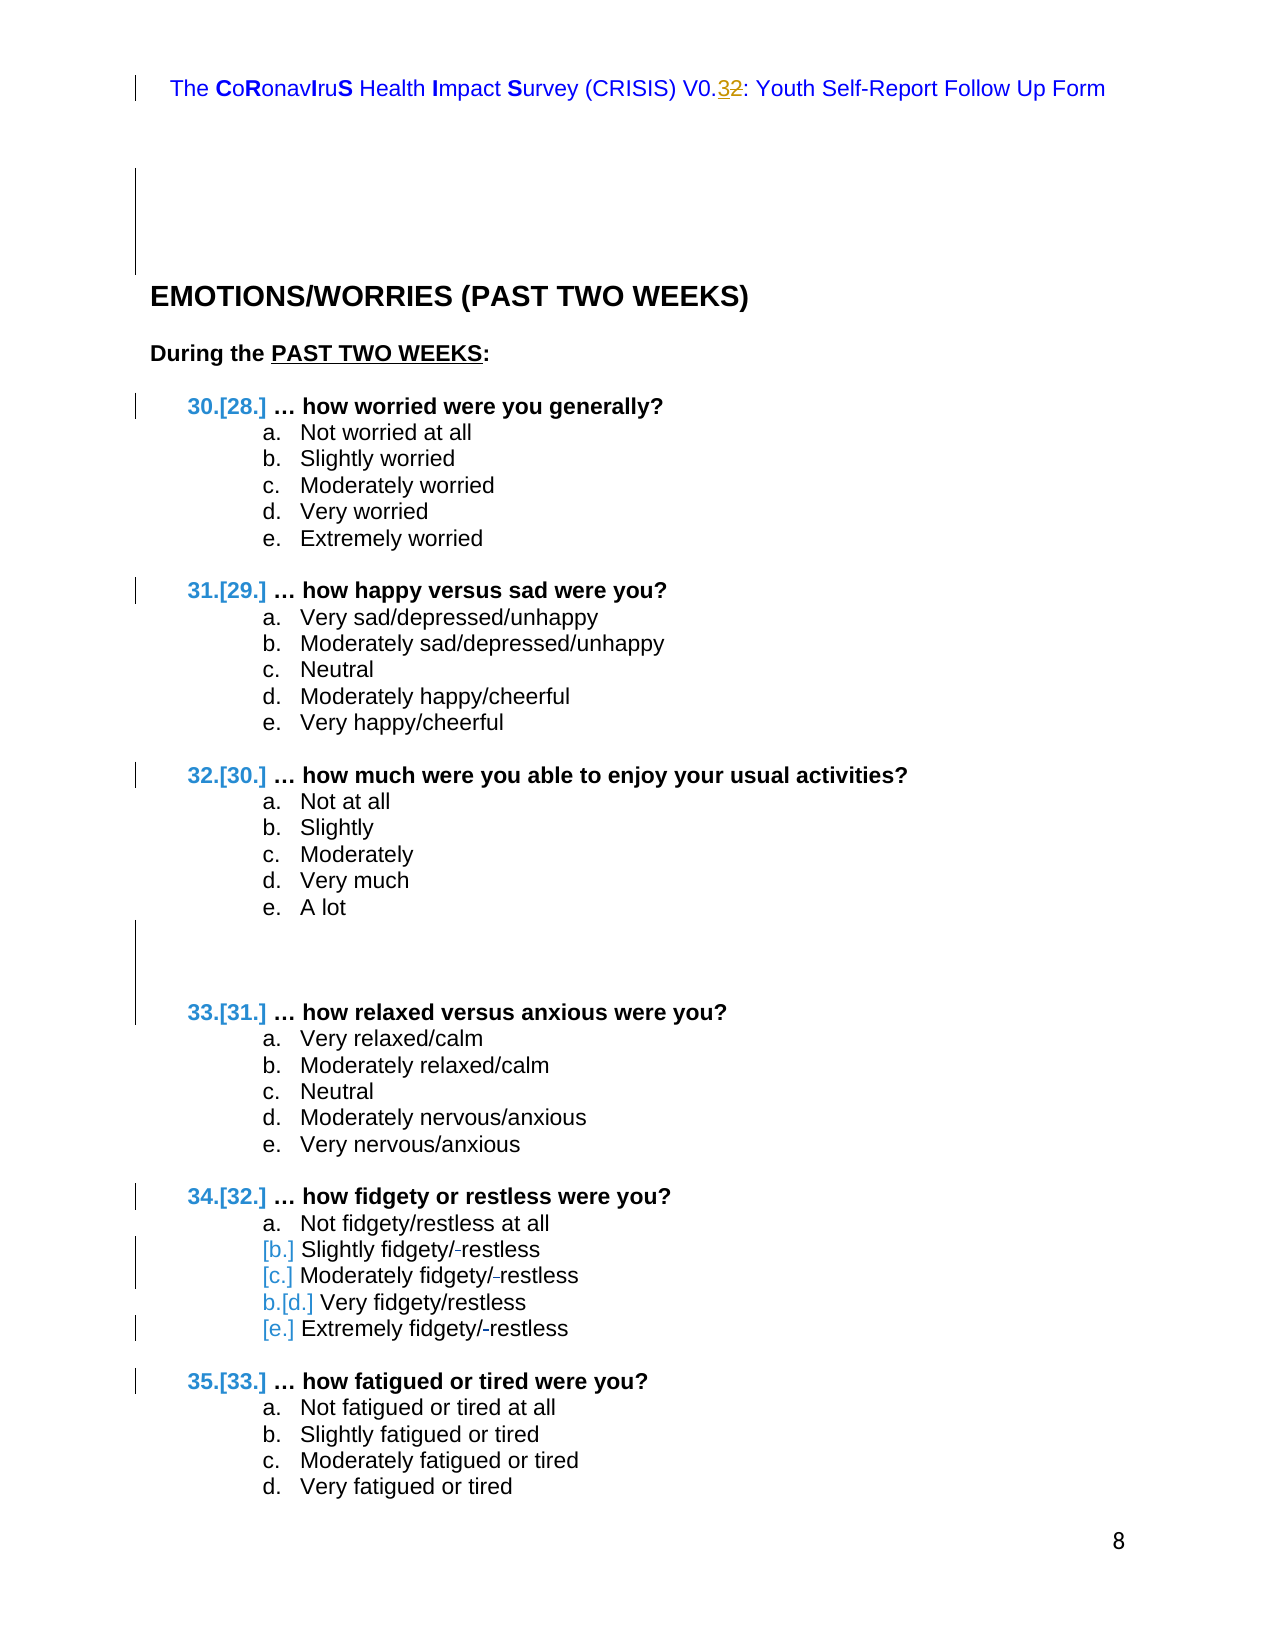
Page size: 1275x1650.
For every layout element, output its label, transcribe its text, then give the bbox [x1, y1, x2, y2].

list Very fatigued or tired [262, 1473, 1125, 1499]
list Slightly [262, 814, 1125, 841]
list Moderately worried [262, 472, 1125, 498]
list Very worried [262, 498, 1125, 524]
list … how much were you able to enjoy your usual activities? [187, 762, 1125, 788]
list Slightly fidgety/restless [262, 1236, 1125, 1262]
list Extremely fidgety/restless [262, 1315, 1125, 1341]
list Moderately happy/cheerful [262, 683, 1125, 709]
list … how relaxed versus anxious were you? [187, 999, 1125, 1025]
list Moderately relaxed/calm [262, 1052, 1125, 1078]
list A lot [262, 893, 1125, 920]
list Not fidgety/restless at all [262, 1210, 1125, 1236]
list Moderately fidgety/restless [262, 1262, 1125, 1289]
list … how happy versus sad were you? [187, 577, 1125, 603]
list Moderately nervous/anxious [262, 1104, 1125, 1131]
list Neutral [262, 1078, 1125, 1104]
list Not fatigued or tired at all [262, 1394, 1125, 1421]
list Moderately sad/depressed/unhappy [262, 630, 1125, 656]
list Not worried at all [262, 419, 1125, 445]
list Moderately [262, 841, 1125, 867]
list Extremely worried [262, 524, 1125, 551]
list Very much [262, 867, 1125, 893]
list Moderately fatigued or tired [262, 1447, 1125, 1473]
list Very fidgety/restless [262, 1289, 1125, 1315]
list Very relaxed/calm [262, 1025, 1125, 1052]
list Very sad/depressed/unhappy [262, 603, 1125, 630]
list Neutral [262, 656, 1125, 683]
subtitle EMOTIONS/WORRIES (PAST TWO WEEKS) [150, 279, 1125, 313]
list Not at all [262, 788, 1125, 814]
list … how worried were you generally? [187, 393, 1125, 419]
list Slightly worried [262, 445, 1125, 472]
text During the PAST TWO WEEKS: [150, 340, 1125, 366]
list Very happy/cheerful [262, 709, 1125, 735]
list Very nervous/anxious [262, 1131, 1125, 1157]
list … how fidgety or restless were you? [187, 1183, 1125, 1210]
list … how fatigued or tired were you? [187, 1368, 1125, 1394]
list Slightly fatigued or tired [262, 1421, 1125, 1447]
